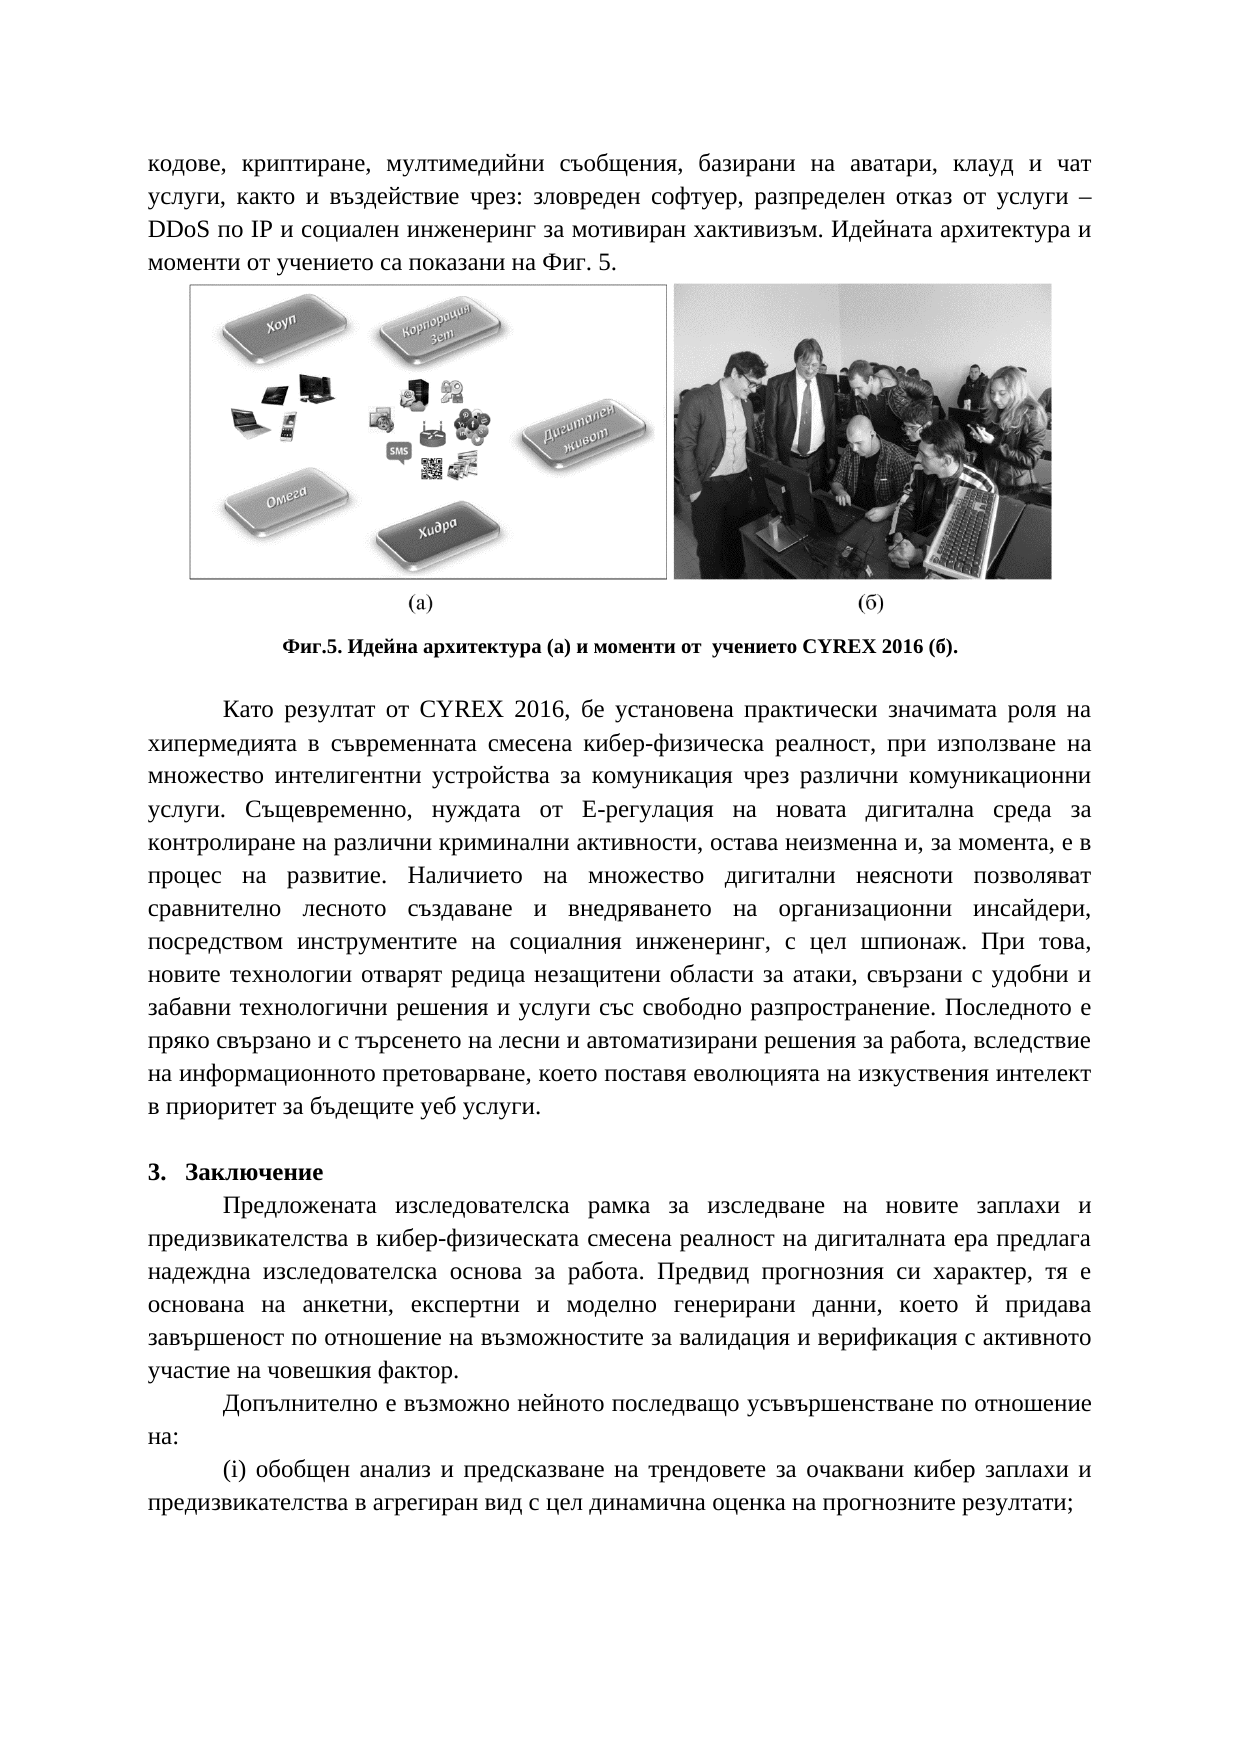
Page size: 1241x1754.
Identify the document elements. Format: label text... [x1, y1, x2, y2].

list Фиг.5. Идейна архитектура (а) и моменти от учението CYREX 2016 (б). [148, 634, 1092, 658]
text Предложената изследователска рамка за изследване на новите заплахи и предизвикателства в кибер-физическата смесена реалност на дигиталната ера предлага надеждна изследователска основа за работа. Предвид прогнозния си характер, тя е основана на анкетни, експертни и моделно генерирани данни, което й придава завършеност по отношение на възможностите за валидация и верификация с активното участие на човешкия фактор. [148, 1190, 1092, 1384]
list Като резултат от CYREX 2016, бе установена практически значимата роля на хипермедията в съвременната смесена кибер-физическа реалност, при използване на множество интелигентни устройства за комуникация чрез различни комуникационни услуги. Същевременно, нуждата от Е-регулация на новата дигитална среда за контролиране на различни криминални активности, остава неизменна и, за момента, е в процес на развитие. Наличието на множество дигитални неясноти позволяват сравнително лесното създаване и внедряването на организационни инсайдери, посредством инструментите на социалния инженеринг, с цел шпионаж. При това, новите технологии отварят редица незащитени области за атаки, свързани с удобни и забавни технологични решения и услуги със свободно разпространение. Последното е пряко свързано и с търсенето на лесни и автоматизирани решения за работа, вследствие на информационното претоварване, което поставя еволюцията на изкуствения интелект в приоритет за бъдещите уеб услуги. [148, 694, 1092, 1119]
text Допълнително е възможно нейното последващо усъвършенстване по отношение на: [148, 1388, 1092, 1450]
text (i) обобщен анализ и предсказване на трендовете за очаквани кибер заплахи и предизвикателства в агрегиран вид с цел динамична оценка на прогнозните резултати; [148, 1454, 1092, 1516]
list Заключение [148, 1157, 1092, 1186]
picture [184, 279, 1056, 630]
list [148, 148, 1092, 276]
